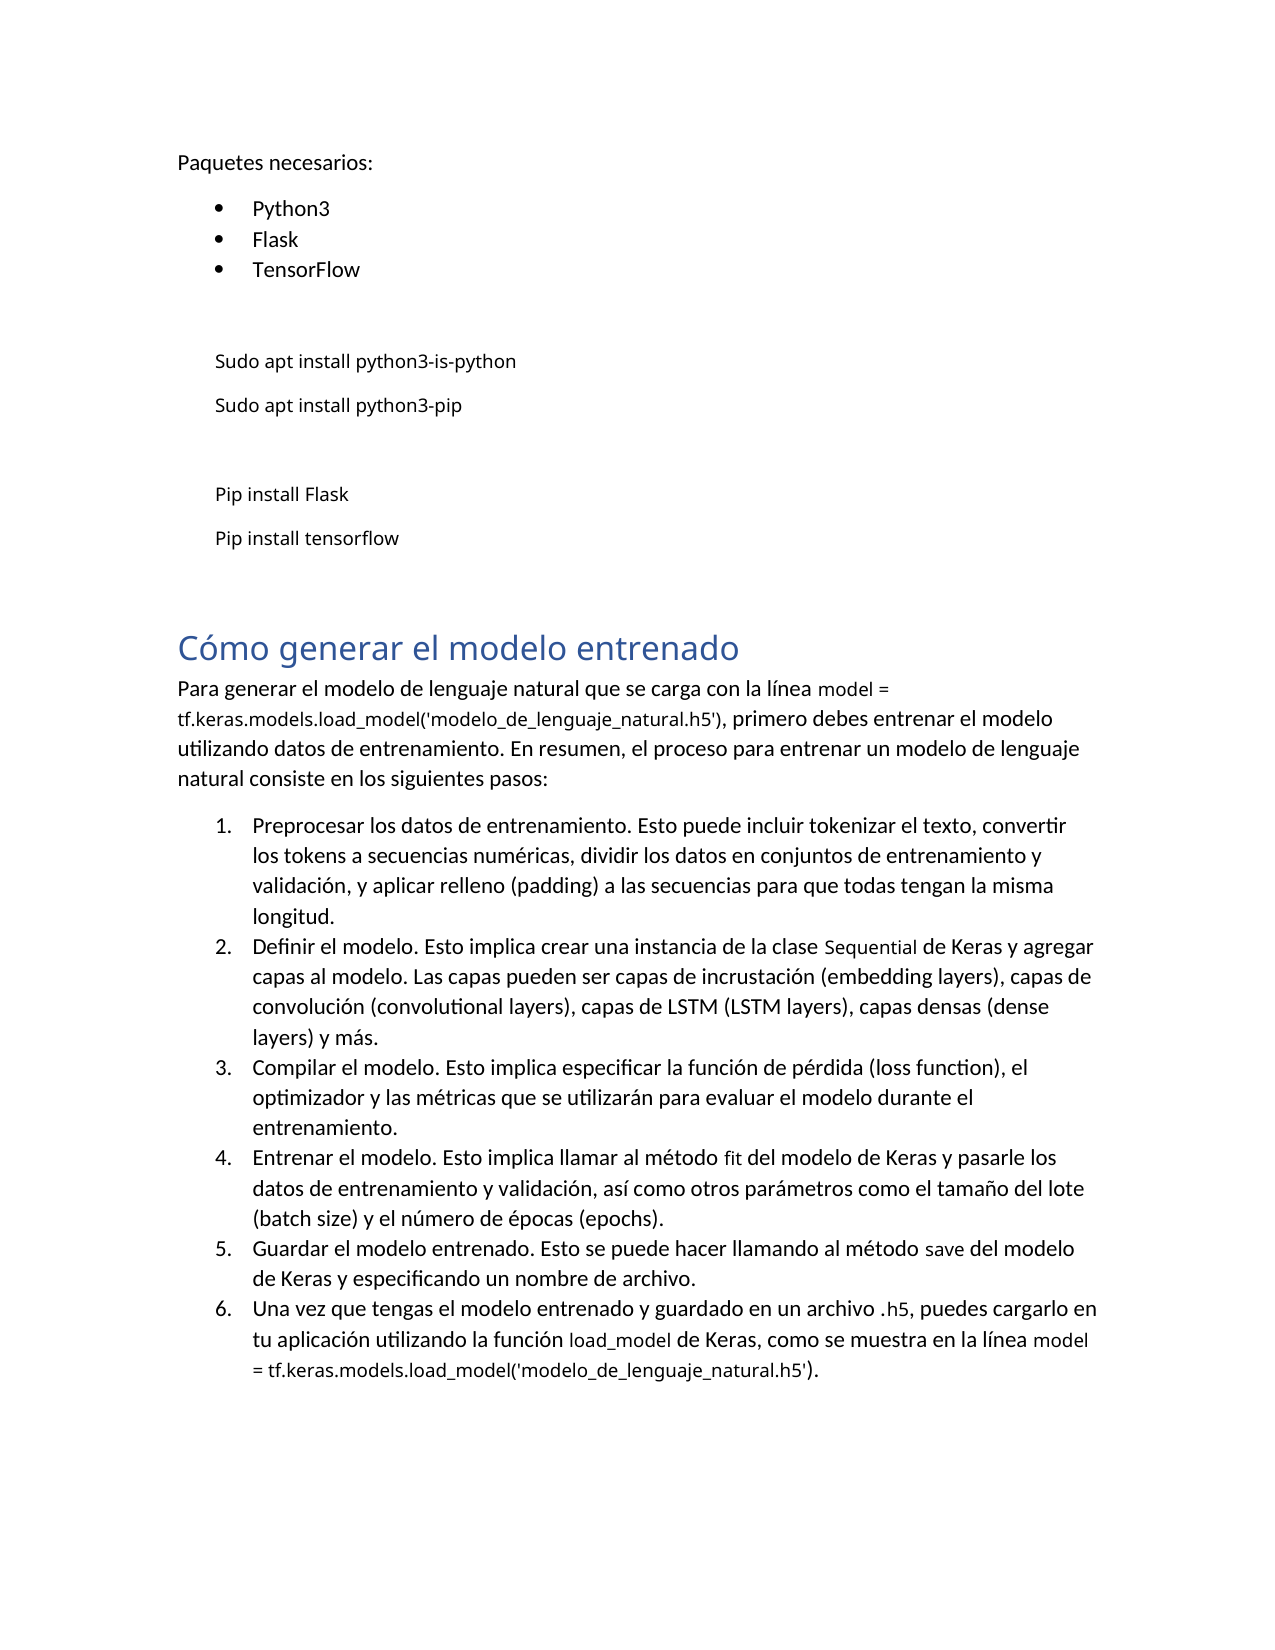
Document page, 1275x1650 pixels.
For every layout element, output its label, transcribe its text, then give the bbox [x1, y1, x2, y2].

text Sudo apt install python3-pip [215, 393, 1098, 418]
list Preprocesar los datos de entrenamiento. Esto puede incluir tokenizar el texto, convertir los tokens a secuencias numéricas, dividir los datos en conjuntos de entrenamiento y validación, y aplicar relleno (padding) a las secuencias para que todas tengan la misma longitud. [215, 811, 1098, 930]
list Guardar el modelo entrenado. Esto se puede hacer llamando al método save del modelo de Keras y especificando un nombre de archivo. [215, 1234, 1098, 1292]
list Una vez que tengas el modelo entrenado y guardado en un archivo .h5, puedes cargarlo en tu aplicación utilizando la función load_model de Keras, como se muestra en la línea model = tf.keras.models.load_model('modelo_de_lenguaje_natural.h5'). [215, 1294, 1098, 1383]
subtitle Cómo generar el modelo entrenado [177, 625, 1098, 670]
text Sudo apt install python3-is-python [215, 349, 1098, 374]
text Pip install tensorflow [215, 525, 1098, 551]
list Definir el modelo. Esto implica crear una instancia de la clase Sequential de Keras y agregar capas al modelo. Las capas pueden ser capas de incrustación (embedding layers), capas de convolución (convolutional layers), capas de LSTM (LSTM layers), capas densas (dense layers) y más. [215, 932, 1098, 1051]
list Compilar el modelo. Esto implica especificar la función de pérdida (loss function), el optimizador y las métricas que se utilizarán para evaluar el modelo durante el entrenamiento. [215, 1053, 1098, 1141]
text Pip install Flask [215, 481, 1098, 507]
list Flask [215, 225, 1098, 253]
list TensorFlow [215, 255, 1098, 283]
text Para generar el modelo de lenguaje natural que se carga con la línea model = tf.keras.models.load_model('modelo_de_lenguaje_natural.h5'), primero debes entrenar el modelo utilizando datos de entrenamiento. En resumen, el proceso para entrenar un modelo de lenguaje natural consiste en los siguientes pasos: [177, 674, 1098, 792]
text Paquetes necesarios: [177, 148, 1098, 176]
list Python3 [215, 194, 1098, 222]
list Entrenar el modelo. Esto implica llamar al método fit del modelo de Keras y pasarle los datos de entrenamiento y validación, así como otros parámetros como el tamaño del lote (batch size) y el número de épocas (epochs). [215, 1143, 1098, 1232]
